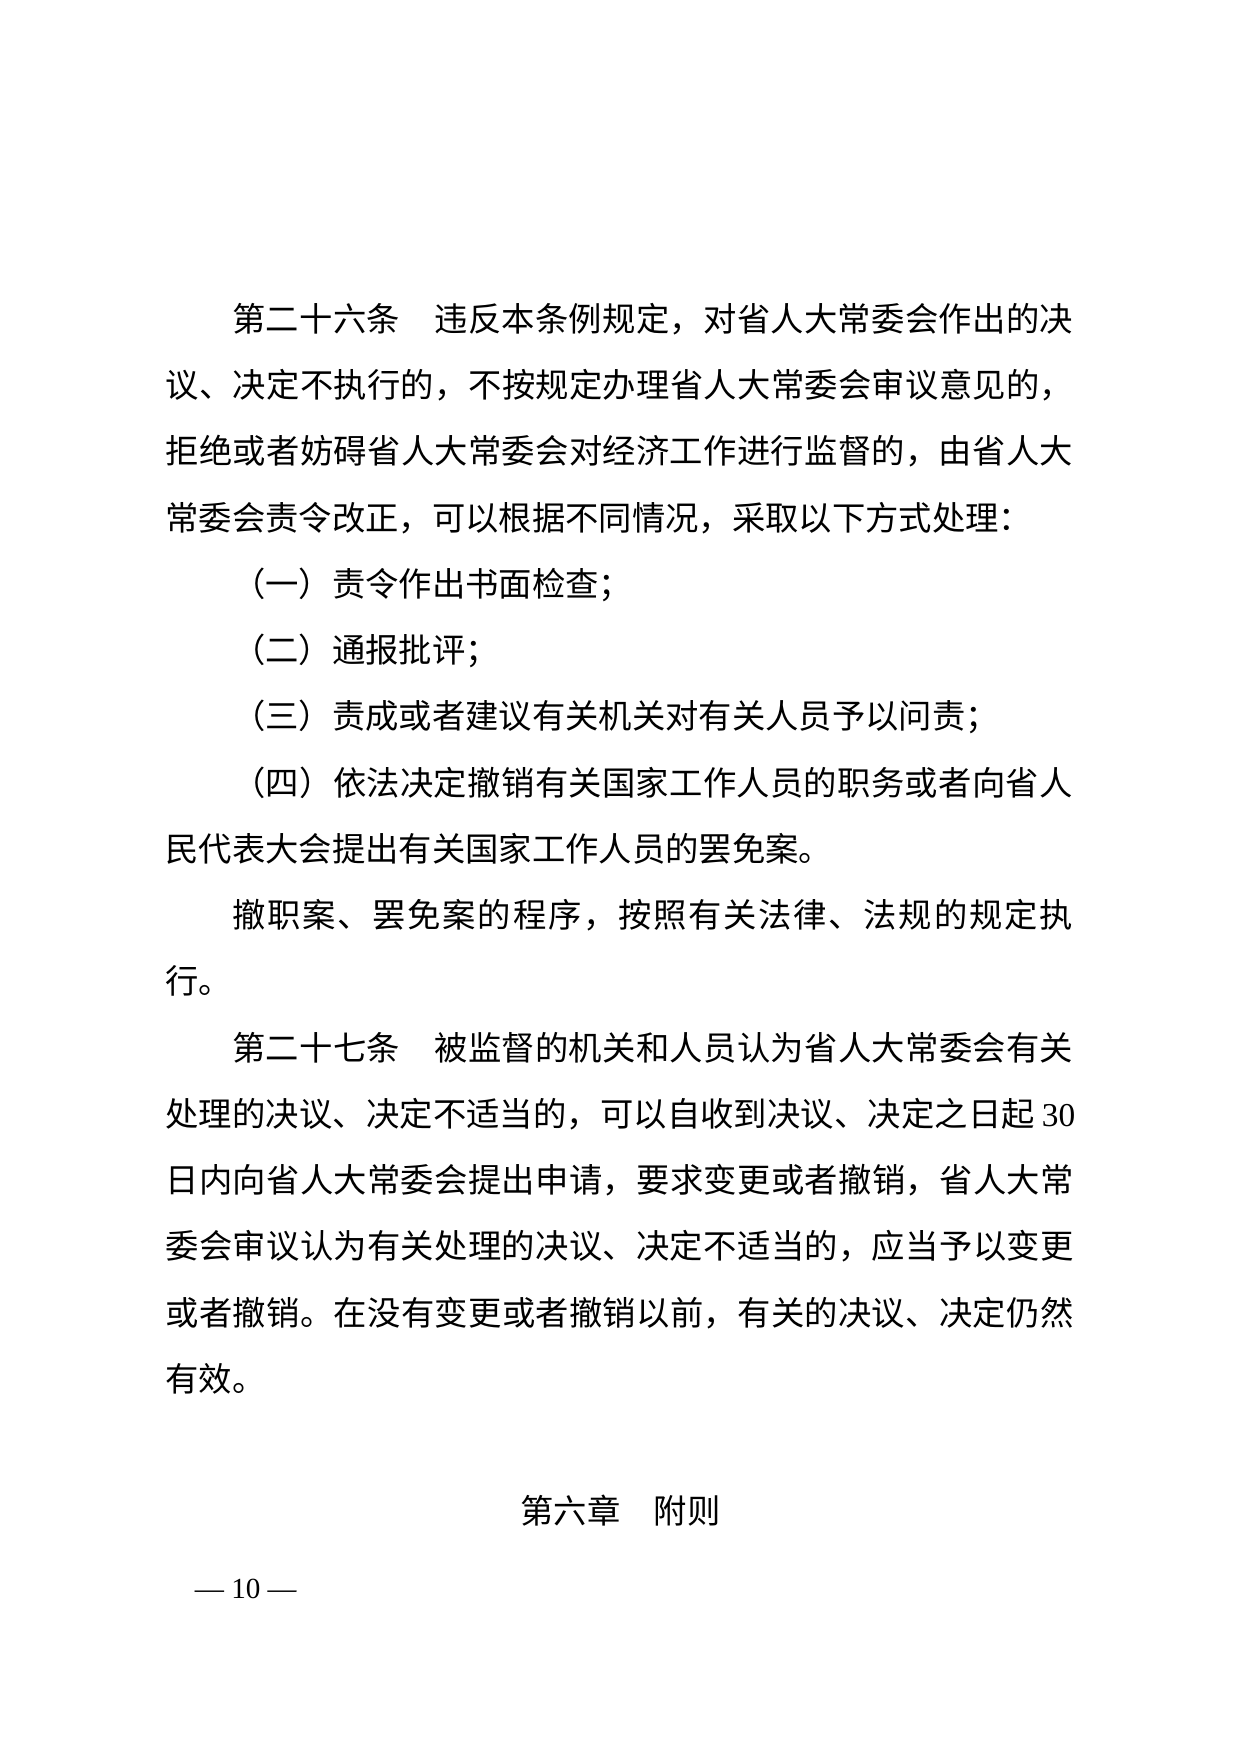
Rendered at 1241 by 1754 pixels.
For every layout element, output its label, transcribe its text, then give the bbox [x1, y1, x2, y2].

text （四）依法决定撤销有关国家工作人员的职务或者向省人民代表大会提出有关国家工作人员的罢免案。 [165, 747, 1075, 880]
text 撤职案、罢免案的程序，按照有关法律、法规的规定执行。 [165, 880, 1075, 1012]
text （一）责令作出书面检查； [165, 549, 1075, 615]
text 第二十七条 被监督的机关和人员认为省人大常委会有关处理的决议、决定不适当的，可以自收到决议、决定之日起30日内向省人大常委会提出申请，要求变更或者撤销，省人大常委会审议认为有关处理的决议、决定不适当的，应当予以变更或者撤销。在没有变更或者撤销以前，有关的决议、决定仍然有效。 [165, 1012, 1075, 1410]
text （三）责成或者建议有关机关对有关人员予以问责； [165, 681, 1075, 747]
text （二）通报批评； [165, 615, 1075, 681]
text 第六章 附则 [165, 1476, 1075, 1542]
text 第二十六条 违反本条例规定，对省人大常委会作出的决议、决定不执行的，不按规定办理省人大常委会审议意见的，拒绝或者妨碍省人大常委会对经济工作进行监督的，由省人大常委会责令改正，可以根据不同情况，采取以下方式处理： [165, 284, 1075, 549]
